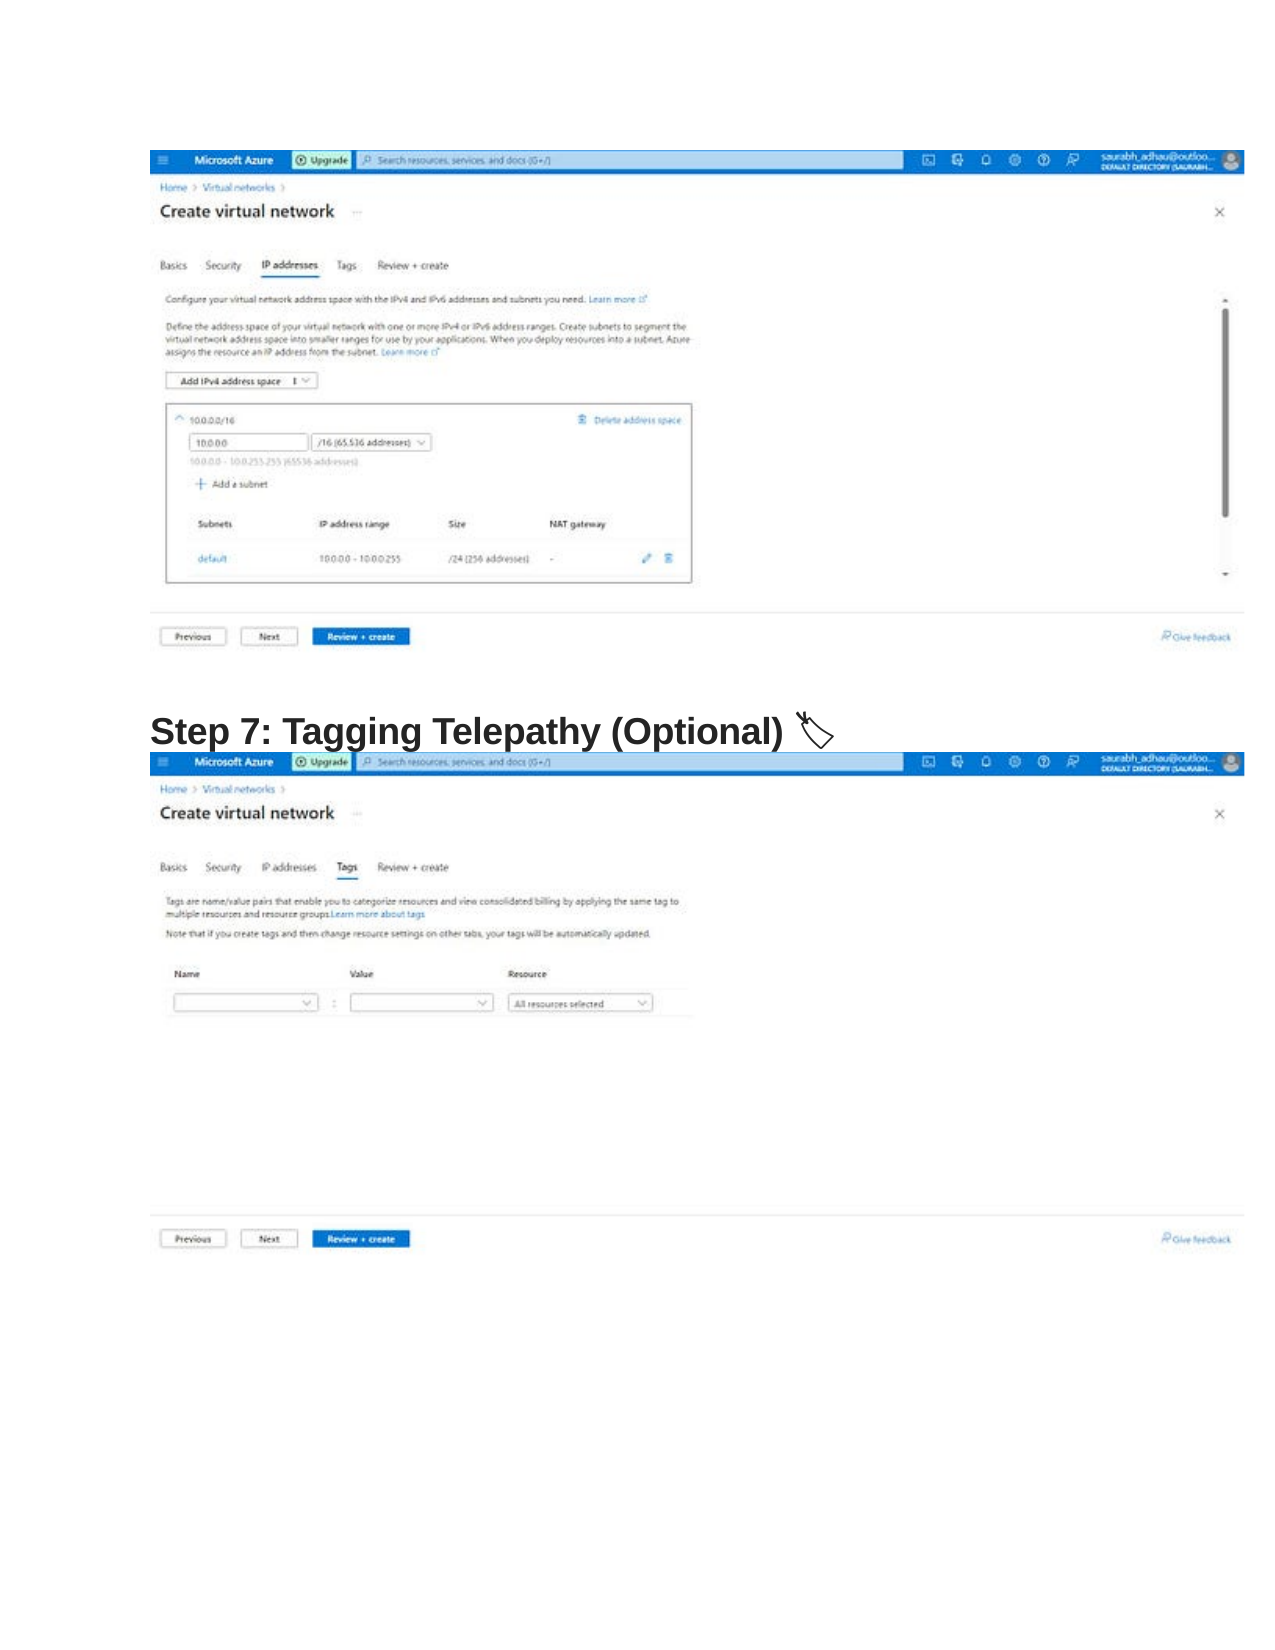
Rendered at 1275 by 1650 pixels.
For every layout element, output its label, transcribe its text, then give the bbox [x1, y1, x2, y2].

subtitle Step 7: Tagging Telepathy (Optional) 🏷️ [150, 705, 1125, 752]
picture [150, 752, 1245, 1262]
picture [150, 150, 1245, 653]
